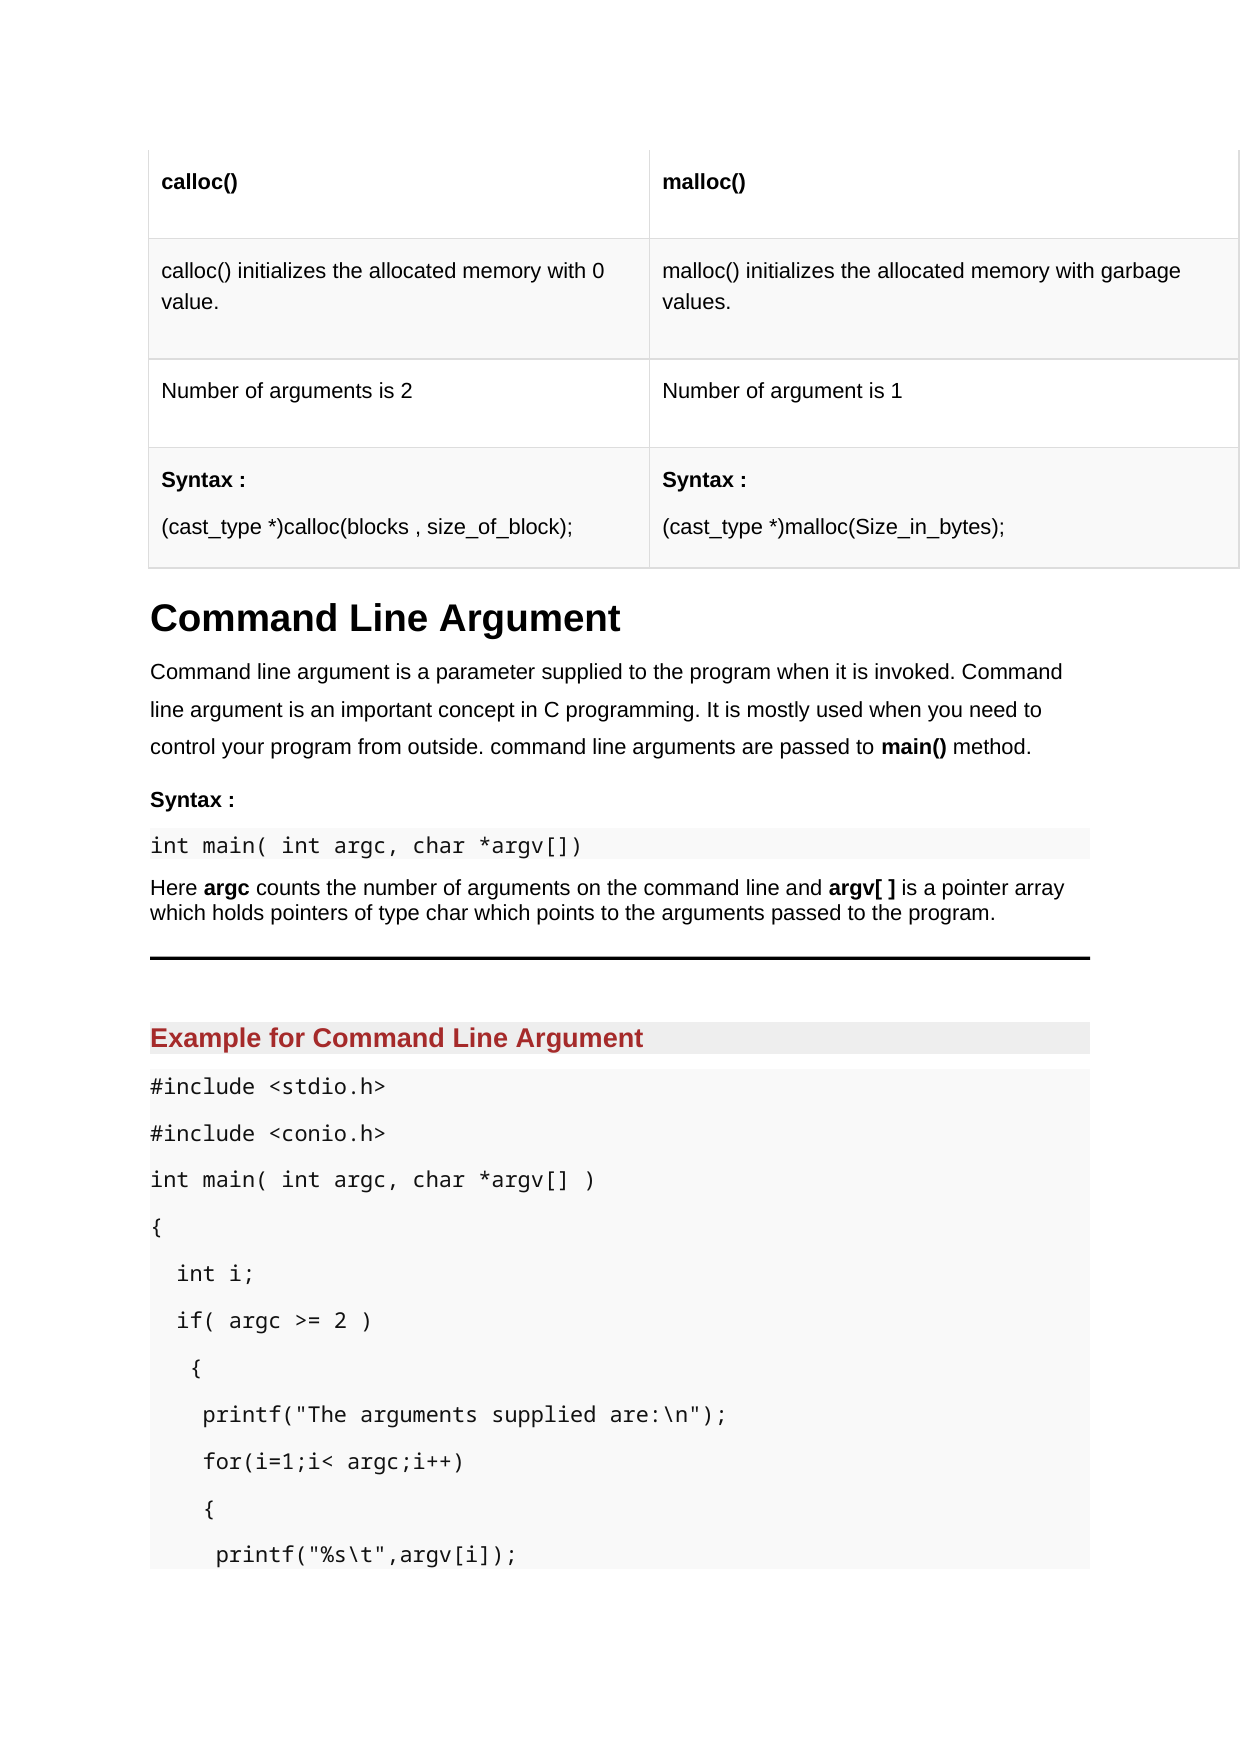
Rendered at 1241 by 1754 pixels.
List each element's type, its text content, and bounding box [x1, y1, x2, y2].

text Command line argument is a parameter supplied to the program when it is invoked. Command line argument is an important concept in C programming. It is mostly used when you need to control your program from outside. command line arguments are passed to main() method. [150, 647, 1090, 759]
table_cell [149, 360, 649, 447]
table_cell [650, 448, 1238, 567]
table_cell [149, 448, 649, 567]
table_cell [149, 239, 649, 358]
text #include <stdio.h> [150, 1069, 1090, 1101]
text if( argc >= 2 ) [150, 1304, 1090, 1335]
text int main( int argc, char *argv[]) [150, 828, 1090, 859]
text printf("The arguments supplied are:\n"); [150, 1397, 1090, 1429]
text int i; [150, 1257, 1090, 1288]
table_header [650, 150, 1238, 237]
text #include <conio.h> [150, 1116, 1090, 1147]
text { [150, 1210, 1090, 1241]
text Example for Command Line Argument [150, 1022, 1090, 1054]
text Syntax : [150, 775, 1090, 812]
text Command Line Argument [150, 577, 1090, 639]
text printf("%s\t",argv[i]); [150, 1538, 1090, 1569]
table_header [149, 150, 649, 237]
text for(i=1;i< argc;i++) [150, 1444, 1090, 1476]
text int main( int argc, char *argv[] ) [150, 1163, 1090, 1194]
text { [150, 1491, 1090, 1522]
text { [150, 1351, 1090, 1382]
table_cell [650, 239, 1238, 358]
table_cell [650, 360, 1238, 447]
